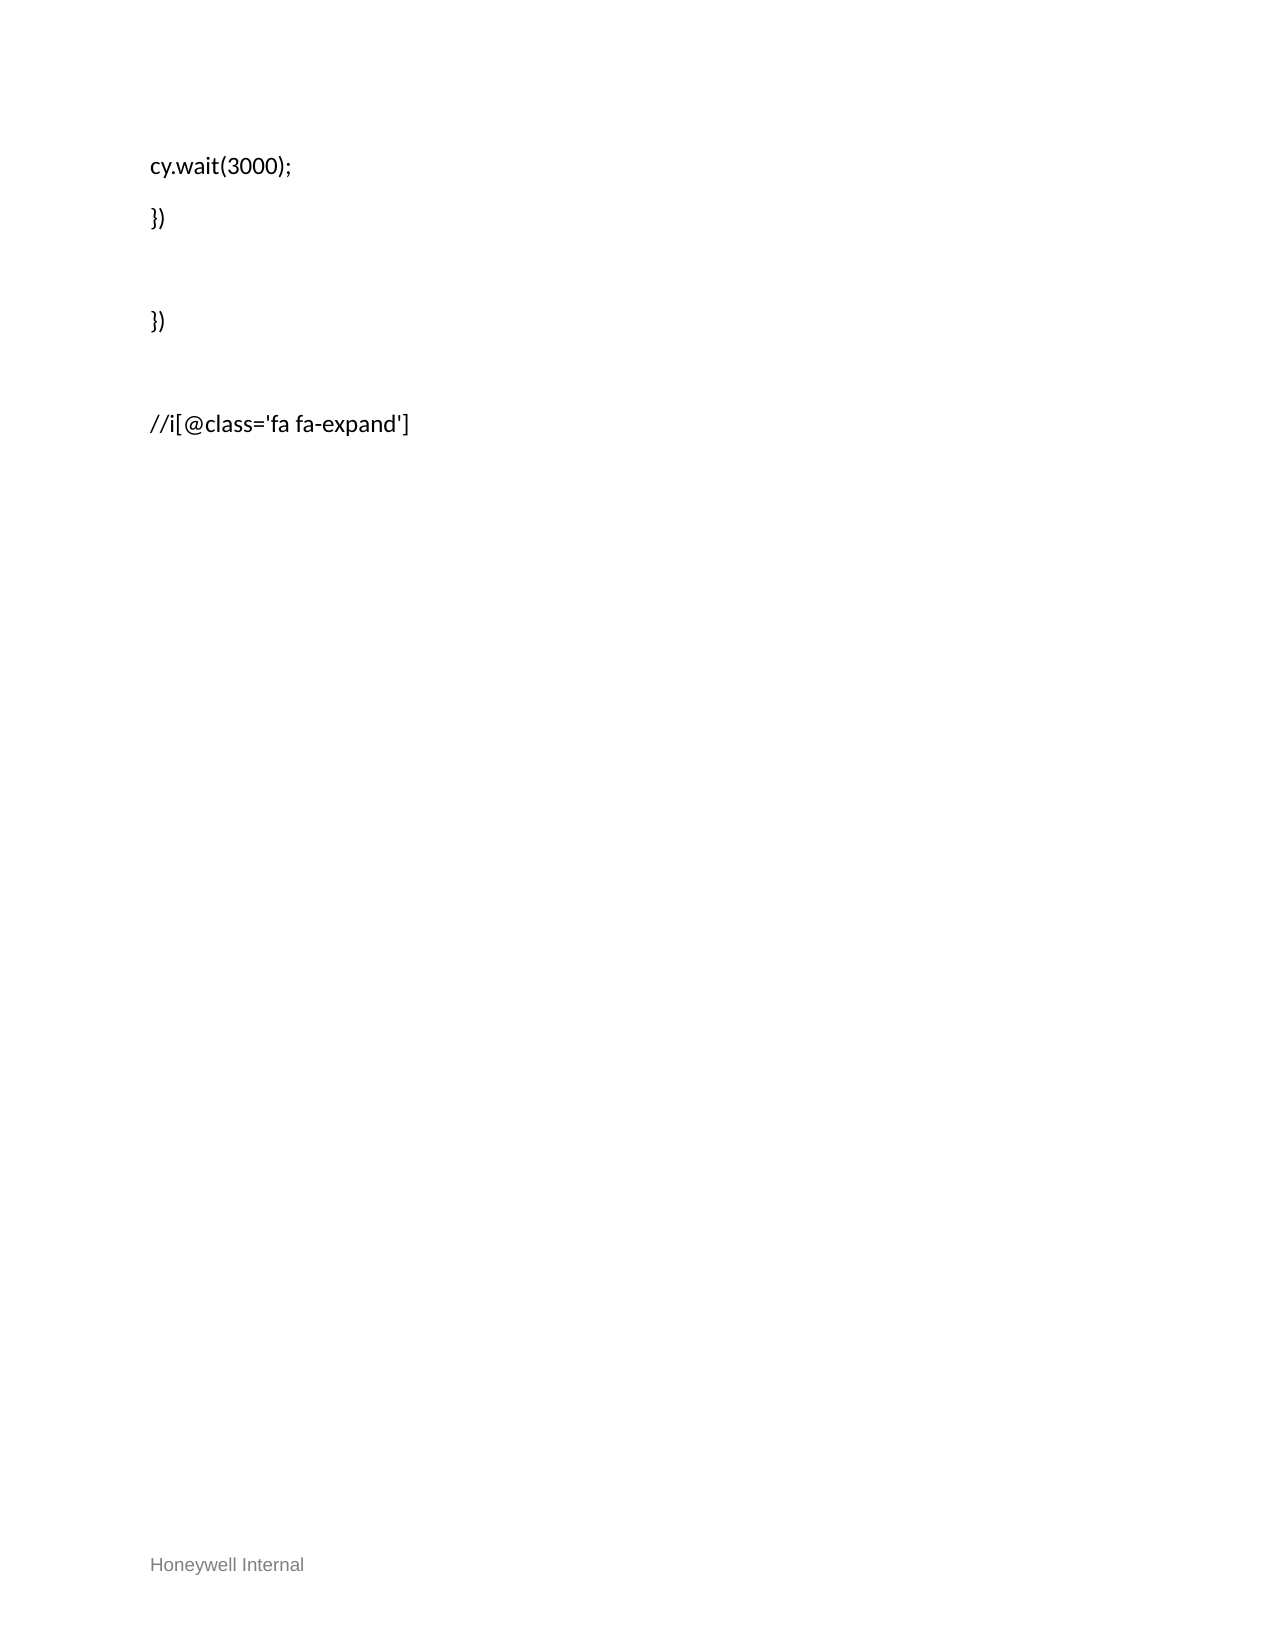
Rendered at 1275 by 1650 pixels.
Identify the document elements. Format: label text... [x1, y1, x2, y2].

text }) [150, 202, 1125, 232]
text cy.wait(3000); [150, 150, 1125, 181]
text //i[@class='fa fa-expand'] [150, 408, 1125, 439]
text }) [150, 305, 1125, 336]
